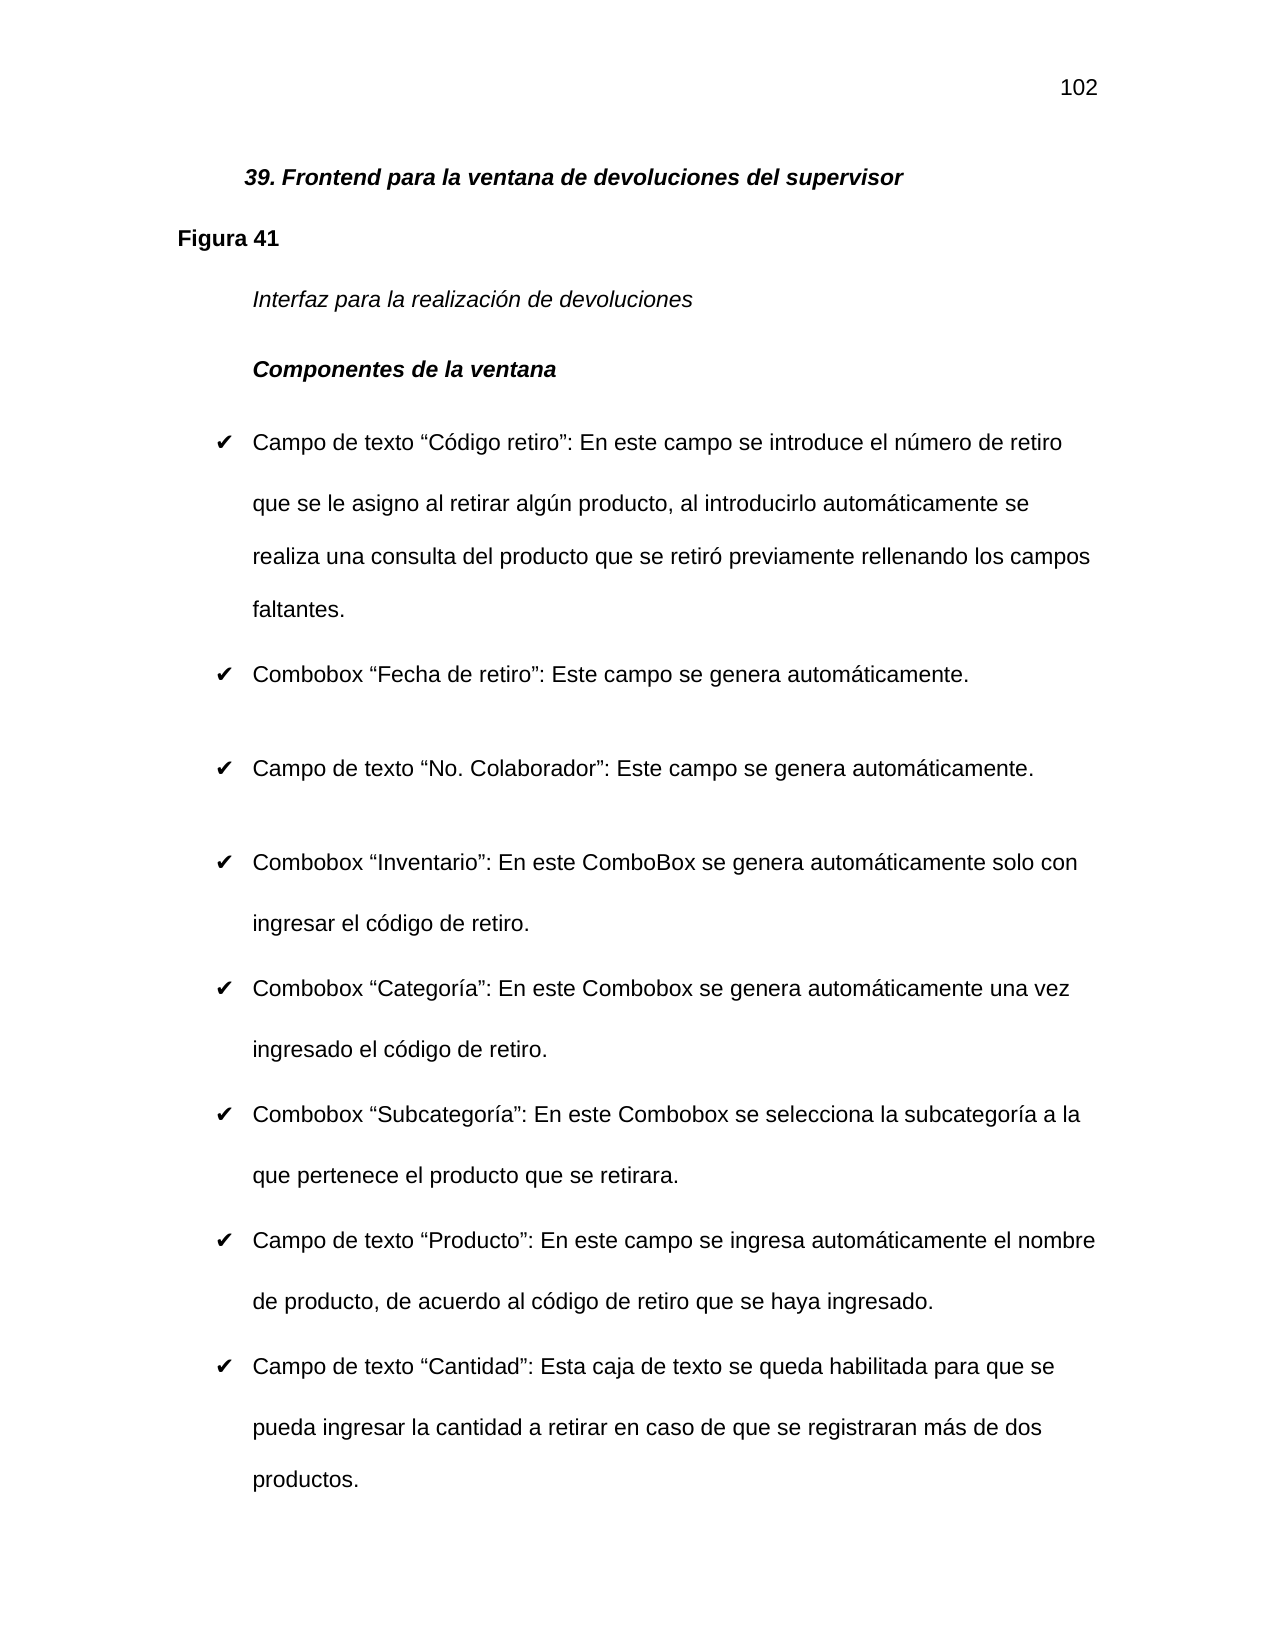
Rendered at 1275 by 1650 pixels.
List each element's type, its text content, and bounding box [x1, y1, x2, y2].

list Combobox “Fecha de retiro”: Este campo se genera automáticamente. [215, 648, 1098, 695]
text Interfaz para la realización de devoluciones [177, 286, 1098, 313]
subtitle Frontend para la ventana de devoluciones del supervisor [244, 164, 1098, 191]
list Combobox “Subcategoría”: En este Combobox se selecciona la subcategoría a la que pertenece el producto que se retirara. [215, 1088, 1098, 1188]
list Campo de texto “Código retiro”: En este campo se introduce el número de retiro que se le asigno al retirar algún producto, al introducirlo automáticamente se realiza una consulta del producto que se retiró previamente rellenando los campos faltantes. [215, 417, 1098, 622]
list Campo de texto “Cantidad”: Esta caja de texto se queda habilitada para que se pueda ingresar la cantidad a retirar en caso de que se registraran más de dos productos. [215, 1340, 1098, 1493]
list Combobox “Inventario”: En este ComboBox se genera automáticamente solo con ingresar el código de retiro. [215, 836, 1098, 936]
list Campo de texto “Producto”: En este campo se ingresa automáticamente el nombre de producto, de acuerdo al código de retiro que se haya ingresado. [215, 1214, 1098, 1314]
list Combobox “Categoría”: En este Combobox se genera automáticamente una vez ingresado el código de retiro. [215, 962, 1098, 1062]
subtitle Componentes de la ventana [177, 356, 1098, 382]
title Figura 41 [177, 225, 1098, 252]
list Campo de texto “No. Colaborador”: Este campo se genera automáticamente. [215, 742, 1098, 789]
